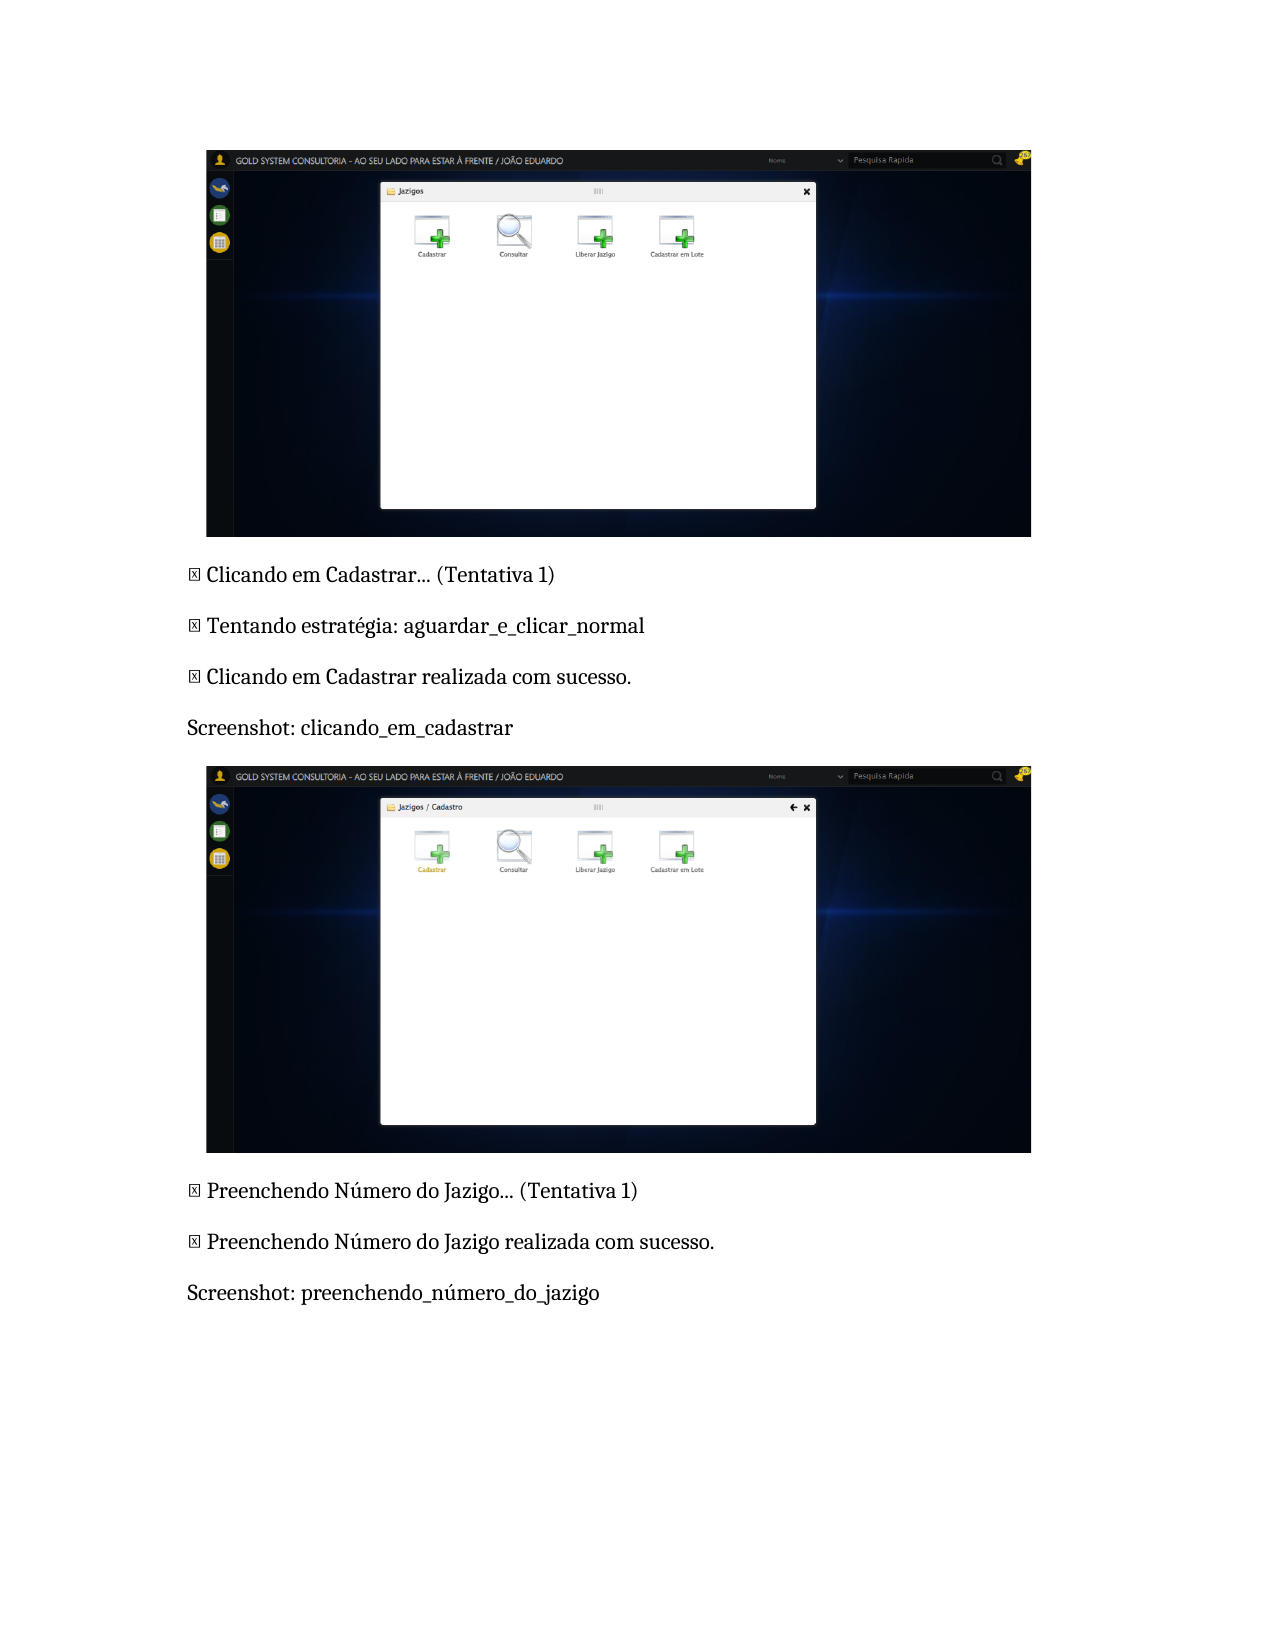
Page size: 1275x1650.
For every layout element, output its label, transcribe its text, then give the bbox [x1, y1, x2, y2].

text Screenshot: clicando_em_cadastrar [187, 715, 1087, 741]
picture [206, 766, 1032, 1153]
picture [206, 150, 1032, 537]
text Screenshot: preenchendo_número_do_jazigo [187, 1280, 1087, 1306]
text ✅ Preenchendo Número do Jazigo realizada com sucesso. [187, 1229, 1087, 1255]
text 🔄 Tentando estratégia: aguardar_e_clicar_normal [187, 613, 1087, 639]
text 🔄 Preenchendo Número do Jazigo... (Tentativa 1) [187, 1178, 1087, 1204]
text 🔄 Clicando em Cadastrar... (Tentativa 1) [187, 562, 1087, 588]
text ✅ Clicando em Cadastrar realizada com sucesso. [187, 664, 1087, 690]
